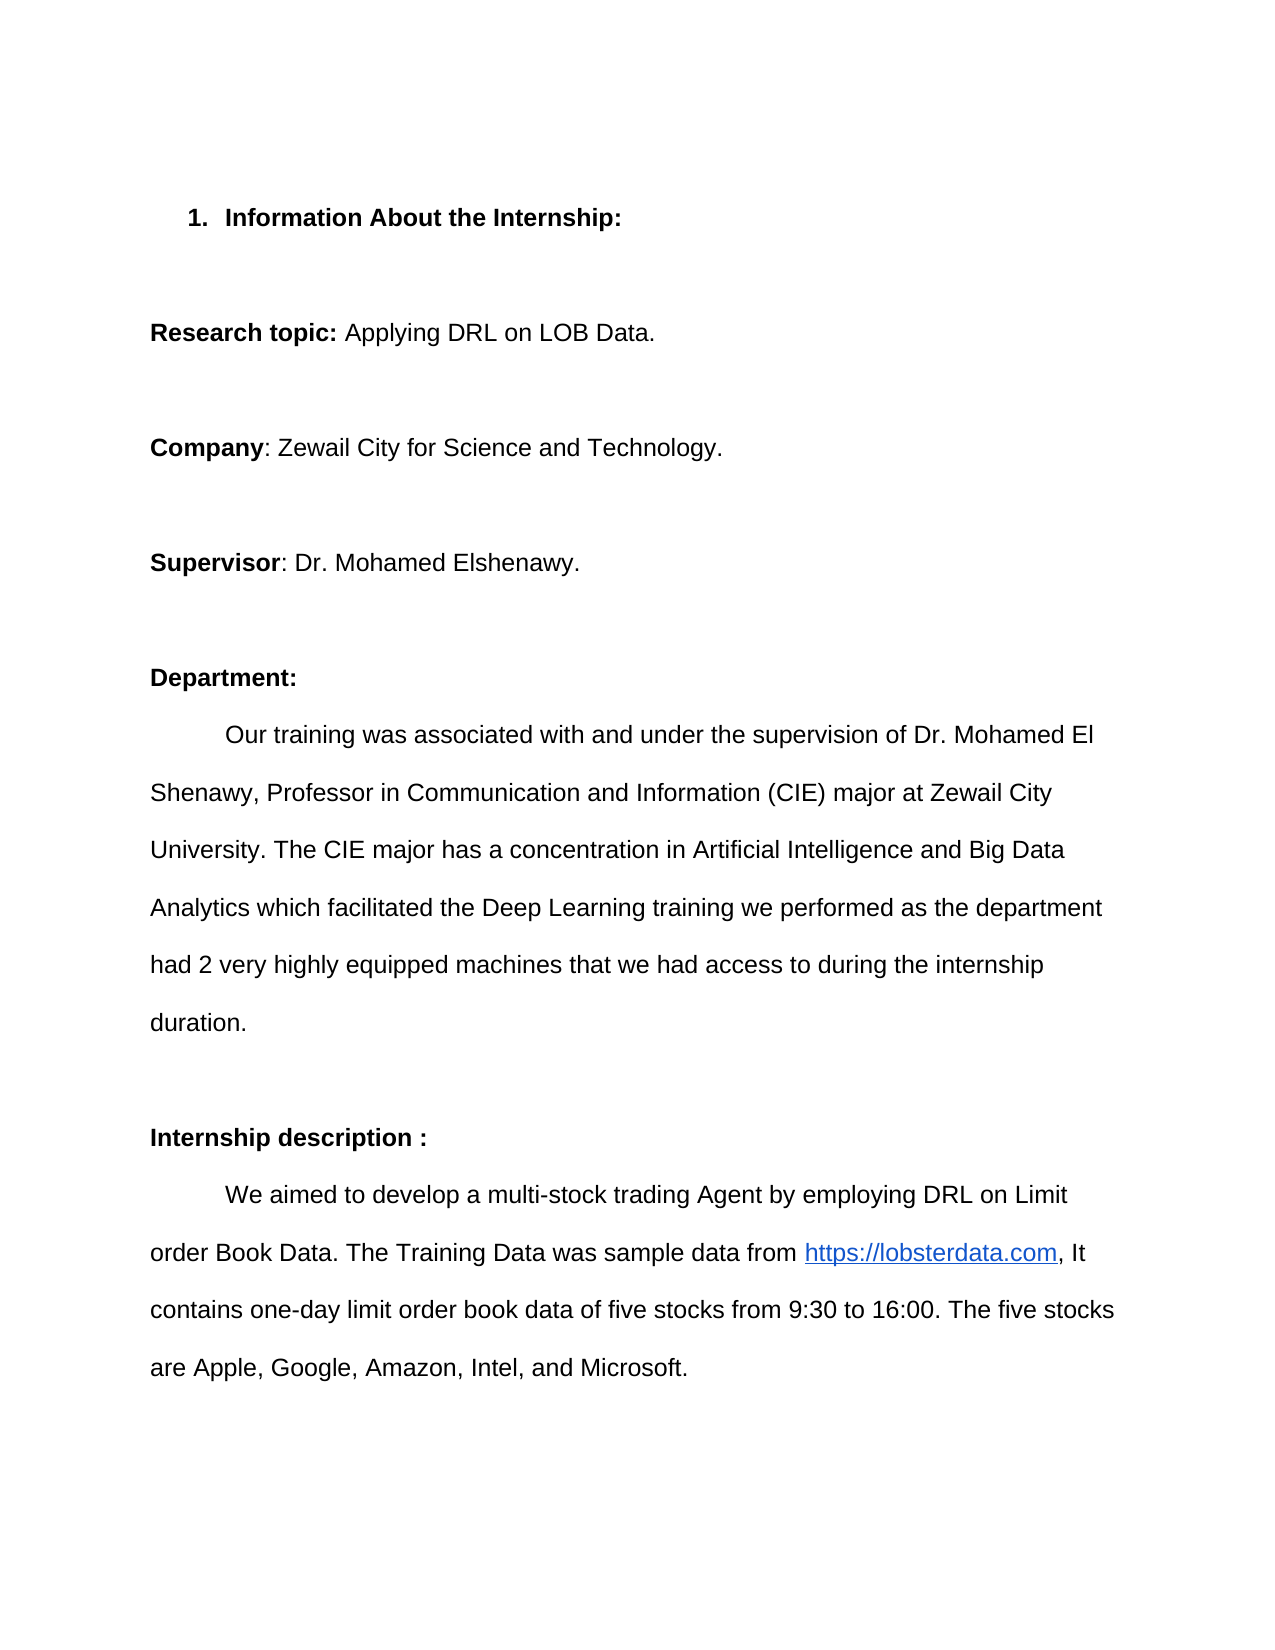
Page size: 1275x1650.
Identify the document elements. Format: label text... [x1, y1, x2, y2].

text Supervisor: Dr. Mohamed Elshenawy. [150, 548, 1125, 576]
text We aimed to develop a multi-stock trading Agent by employing DRL on Limit order Book Data. The Training Data was sample data from https://lobsterdata.com, It contains one-day limit order book data of five stocks from 9:30 to 16:00. The five stocks are Apple, Google, Amazon, Intel, and Microsoft. [150, 1180, 1125, 1381]
text Department: [150, 663, 1125, 691]
text Internship description : [150, 1123, 1125, 1151]
text Our training was associated with and under the supervision of Dr. Mohamed El Shenawy, Professor in Communication and Information (CIE) major at Zewail City University. The CIE major has a concentration in Artificial Intelligence and Big Data Analytics which facilitated the Deep Learning training we performed as the department had 2 very highly equipped machines that we had access to during the internship duration. [150, 720, 1125, 1036]
text Research topic: Applying DRL on LOB Data. [150, 318, 1125, 346]
text Company: Zewail City for Science and Technology. [150, 433, 1125, 461]
subtitle Information About the Internship: [187, 203, 1125, 231]
